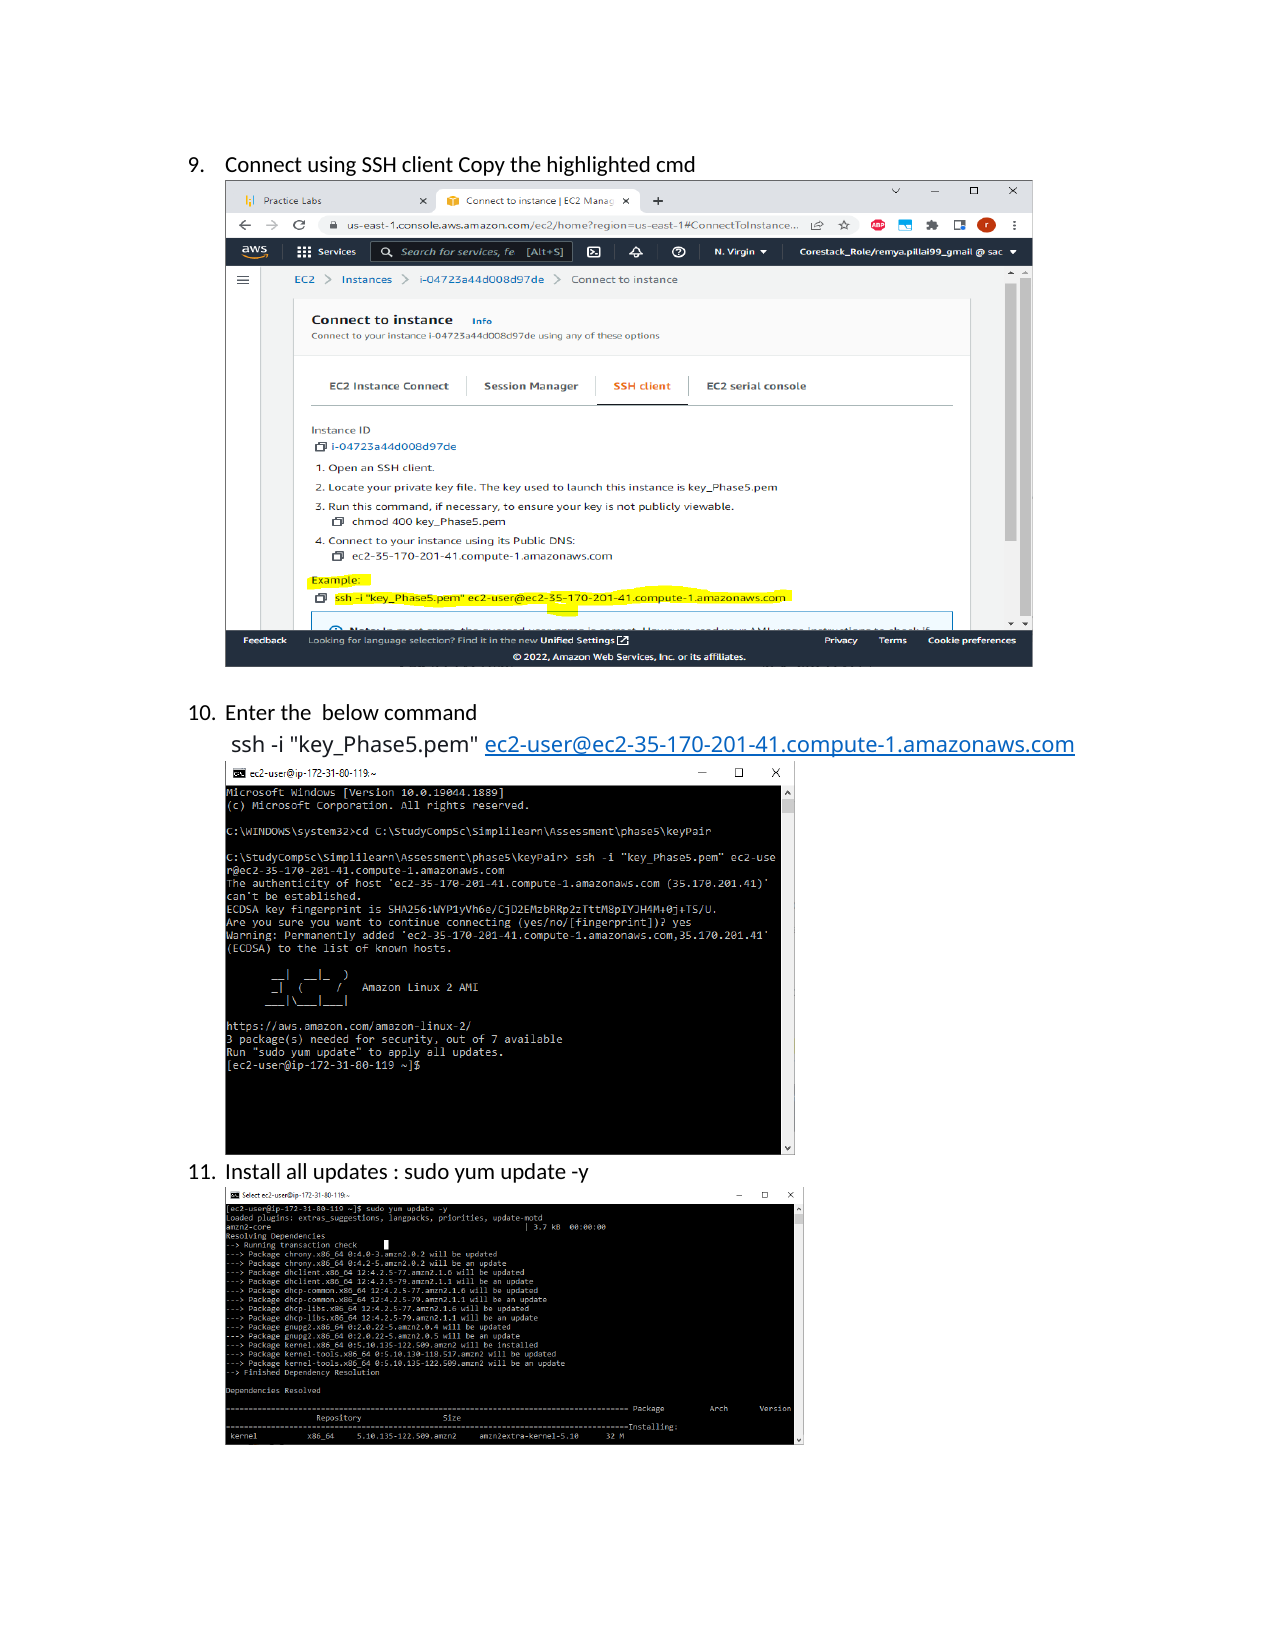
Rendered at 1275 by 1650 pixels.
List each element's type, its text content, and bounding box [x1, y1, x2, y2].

picture [225, 1187, 804, 1445]
picture [225, 180, 1033, 667]
list Enter the below command ssh -i "key_Phase5.pem" ec2-user@ec2-35-170-201-41.compute-1.amazonaws.com [187, 698, 1125, 759]
list Connect using SSH client Copy the highlighted cmd [187, 150, 1125, 178]
list Install all updates : sudo yum update -y [187, 1157, 1125, 1185]
picture [225, 761, 795, 1155]
